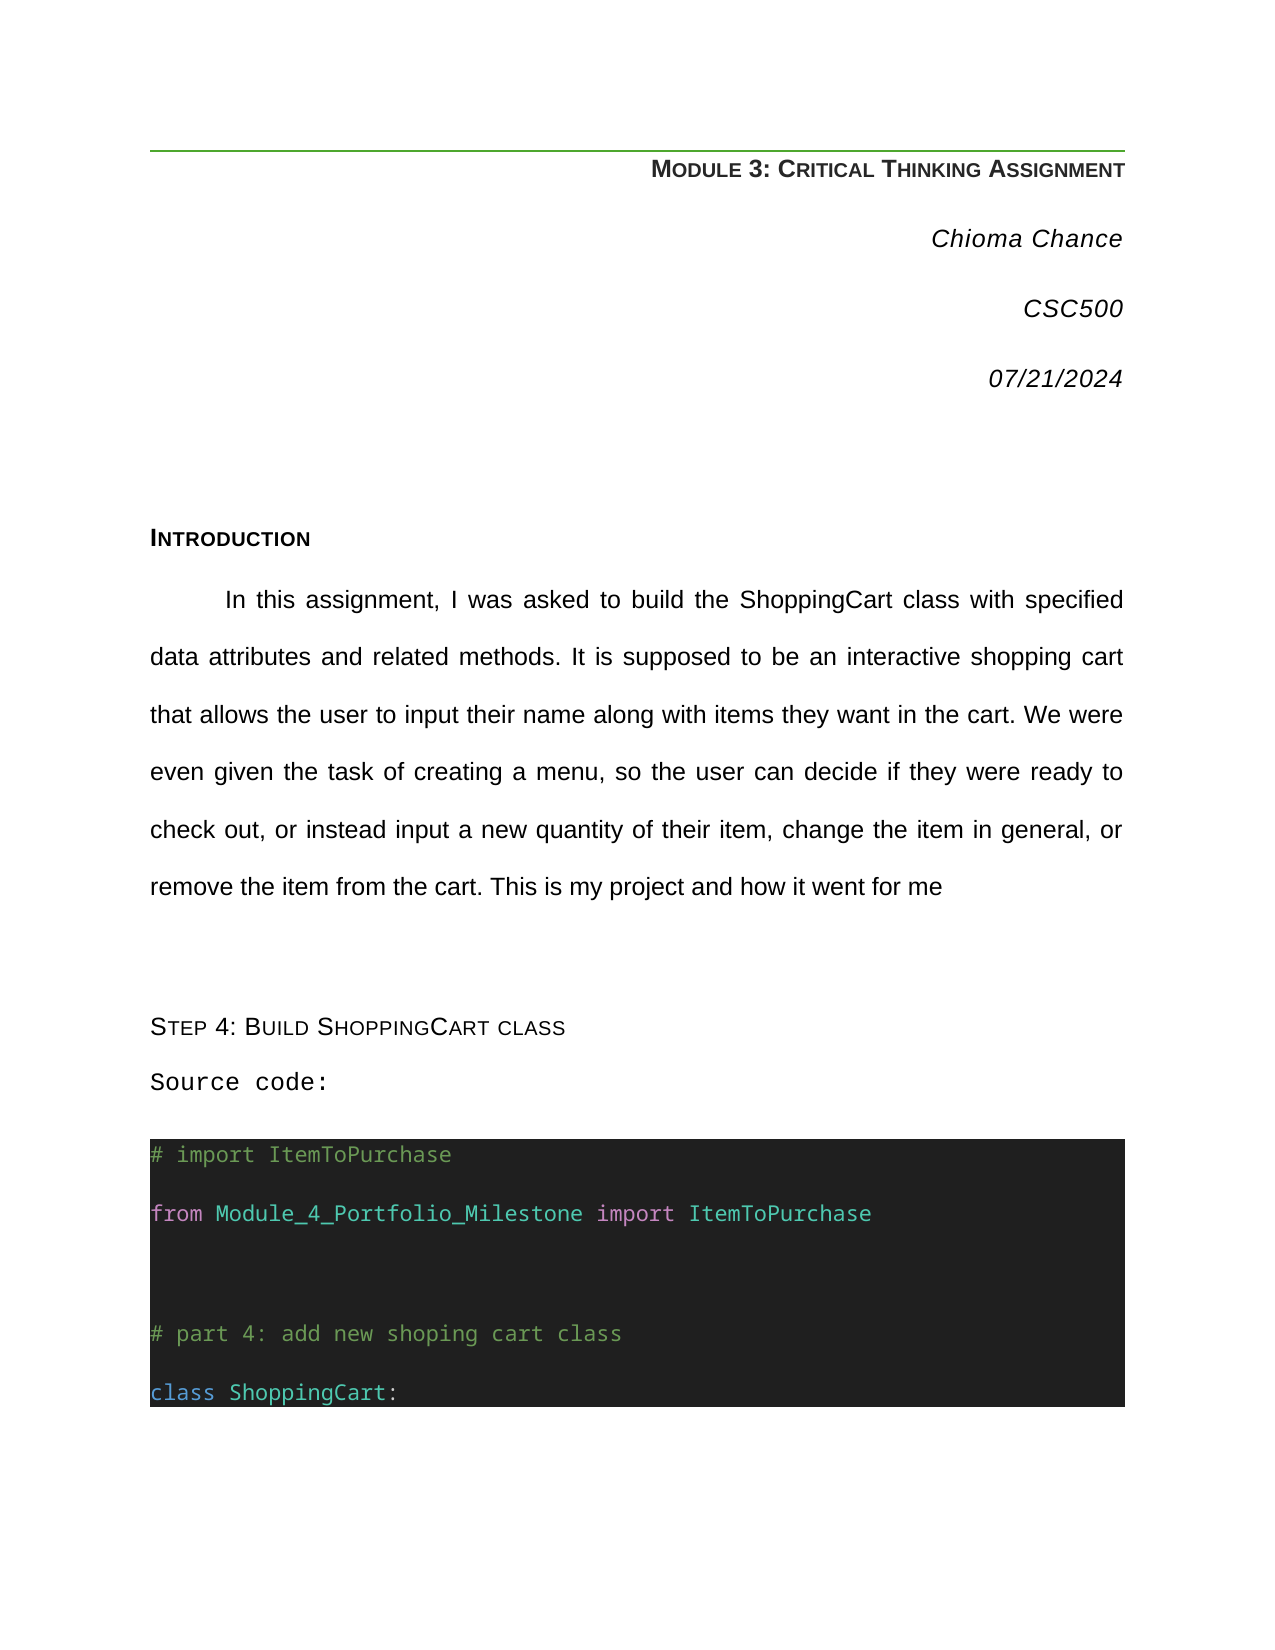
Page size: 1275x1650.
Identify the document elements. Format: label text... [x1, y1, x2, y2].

title Module 3: Critical Thinking Assignment [150, 152, 1125, 183]
text # import ItemToPurchase [150, 1139, 1125, 1168]
text Source code: [150, 1069, 1125, 1098]
text CSC500 [150, 294, 1125, 323]
text Chioma Chance [150, 224, 1125, 253]
subtitle Step 4: Build ShoppingCart class [150, 1012, 1125, 1041]
text class ShoppingCart: [150, 1377, 1125, 1407]
text In this assignment, I was asked to build the ShoppingCart class with specified data attributes and related methods. It is supposed to be an interactive shopping cart that allows the user to input their name along with items they want in the cart. We were even given the task of creating a menu, so the user can decide if they were ready to check out, or instead input a new quantity of their item, change the item in general, or remove the item from the cart. This is my project and how it went for me [150, 584, 1125, 901]
text from Module_4_Portfolio_Milestone import ItemToPurchase [150, 1198, 1125, 1228]
text 07/21/2024 [150, 364, 1125, 393]
subtitle Introduction [150, 523, 1125, 552]
text # part 4: add new shoping cart class [150, 1317, 1125, 1347]
